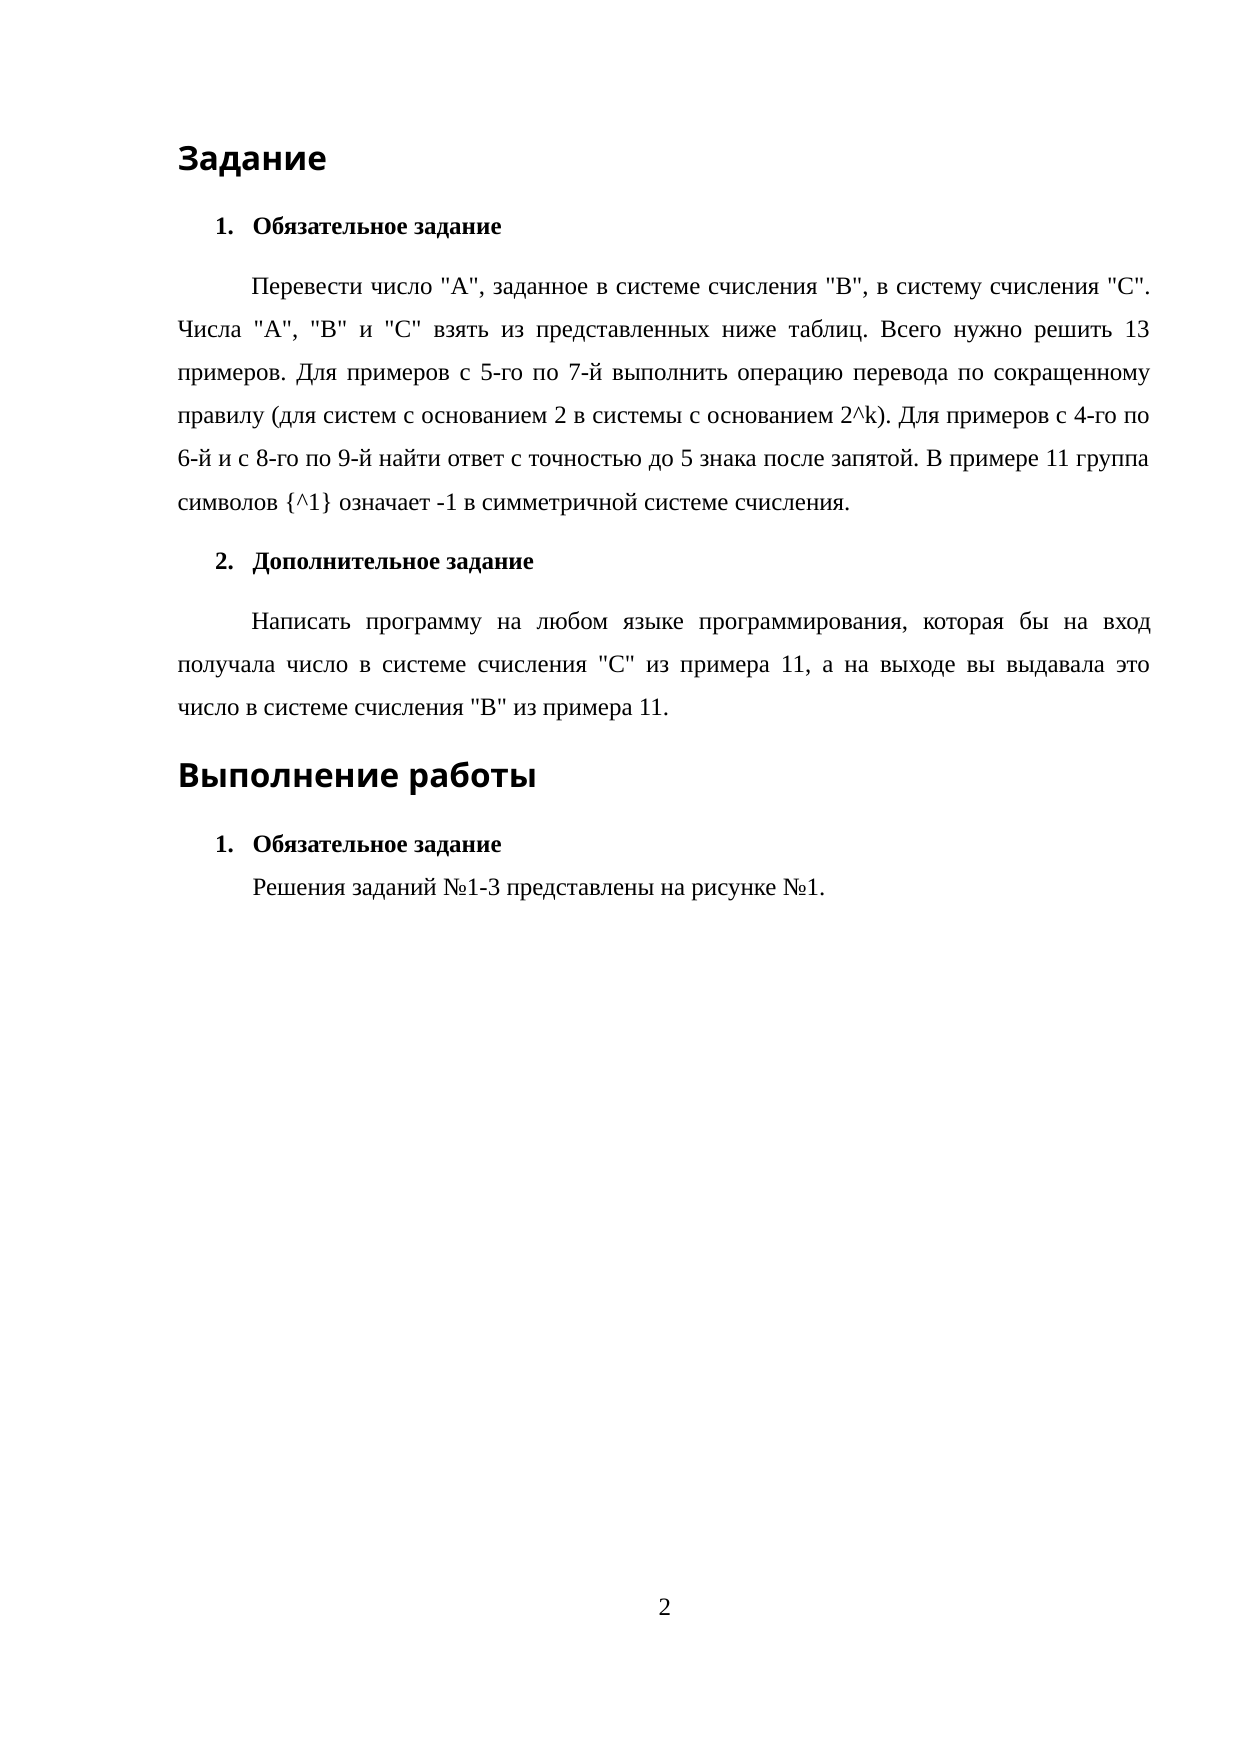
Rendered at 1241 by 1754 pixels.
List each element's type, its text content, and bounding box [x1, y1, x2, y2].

list Дополнительное задание [215, 546, 1152, 575]
text Перевести число "А", заданное в системе счисления "В", в систему счисления "С". Числа "А", "В" и "С" взять из представленных ниже таблиц. Всего нужно решить 13 примеров. Для примеров с 5-го по 7-й выполнить операцию перевода по сокращенному правилу (для систем с основанием 2 в системы с основанием 2^k). Для примеров с 4-го по 6-й и с 8-го по 9-й найти ответ с точностью до 5 знака после запятой. В примере 11 группа символов {^1} означает -1 в симметричной системе счисления. [177, 271, 1152, 515]
text Написать программу на любом языке программирования, которая бы на вход получала число в системе счисления "С" из примера 11, а на выходе вы выдавала это число в системе счисления "B" из примера 11. [177, 606, 1152, 721]
subtitle Выполнение работы [177, 752, 1152, 798]
subtitle Задание [177, 135, 1152, 180]
list Обязательное задание [215, 211, 1152, 240]
list Обязательное задание [215, 829, 1152, 857]
list Решения заданий №1-3 представлены на рисунке №1. [252, 872, 1152, 901]
